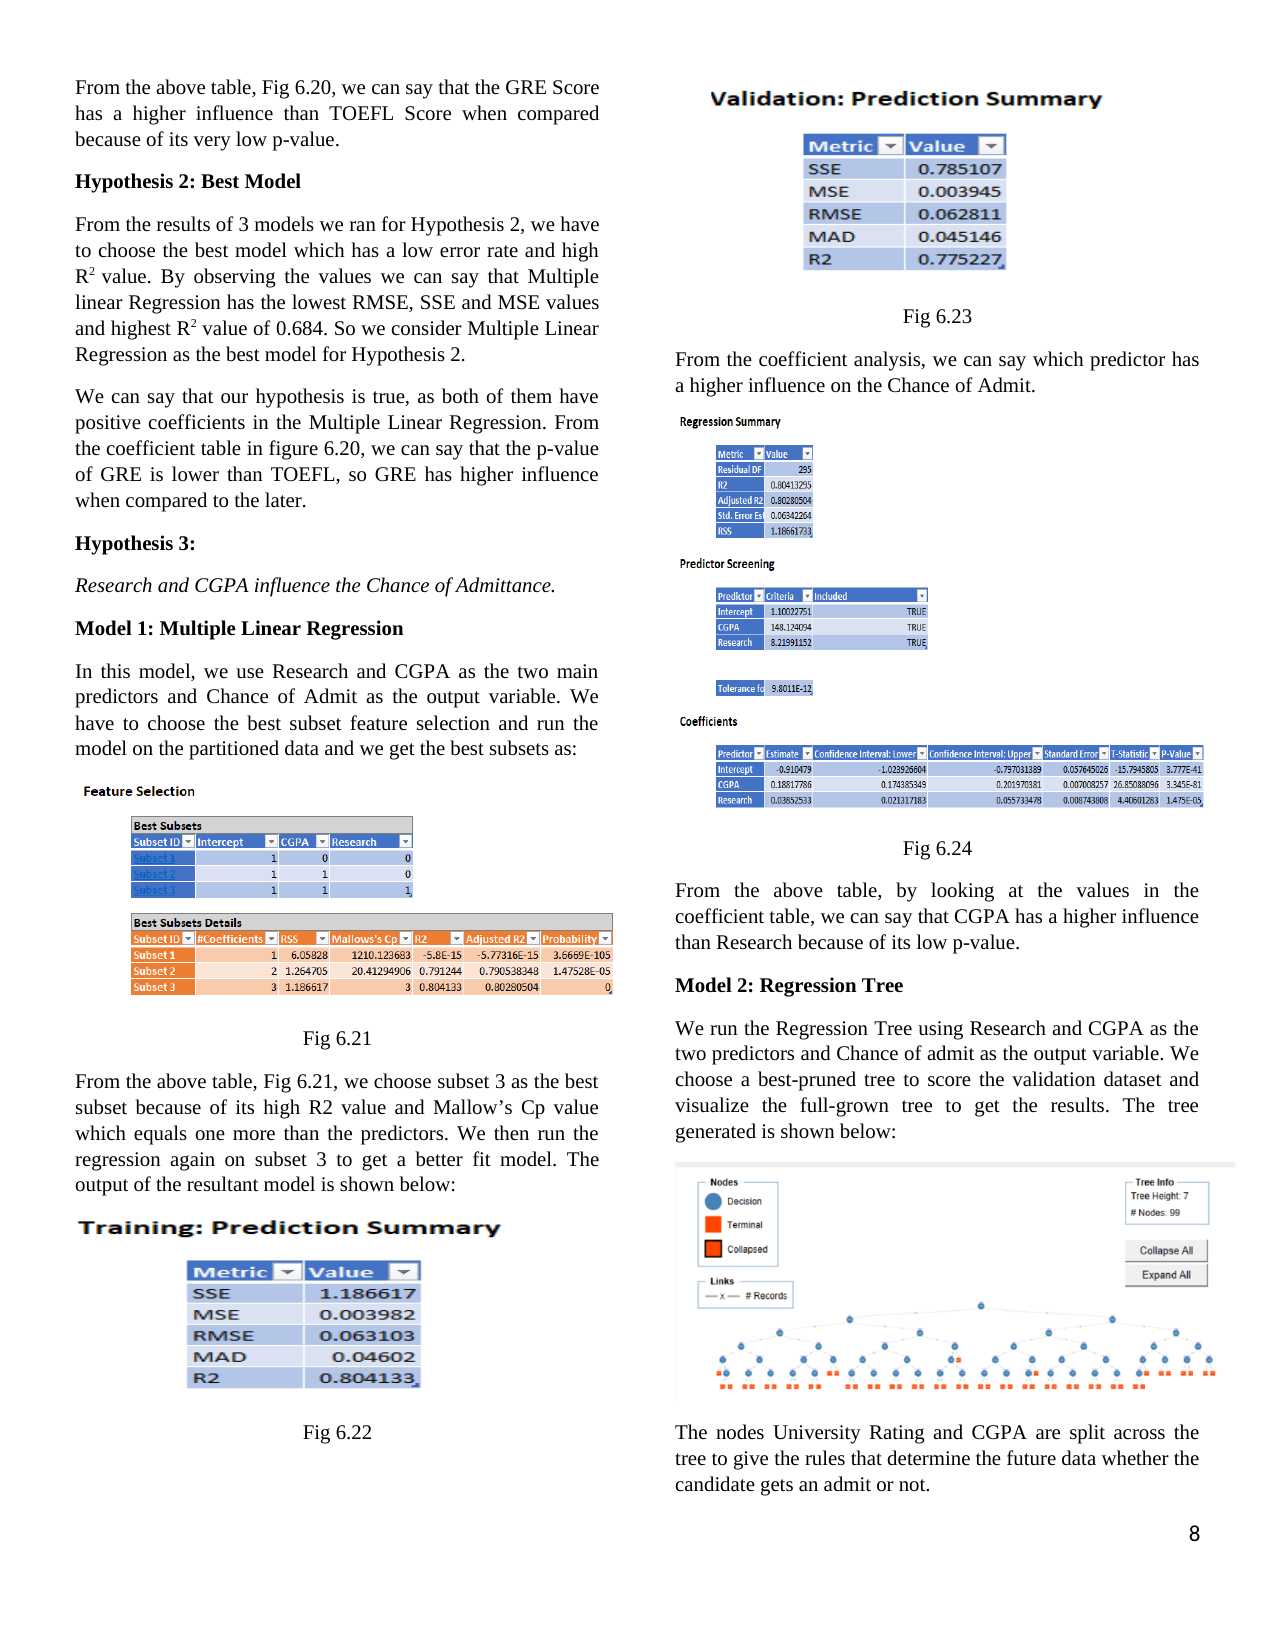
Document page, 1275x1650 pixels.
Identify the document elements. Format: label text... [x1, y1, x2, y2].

text Fig 6.23 [675, 304, 1200, 328]
picture [711, 75, 1180, 286]
picture [75, 778, 626, 1008]
picture [75, 1215, 521, 1401]
text Model 1: Multiple Linear Regression [75, 616, 600, 640]
text Hypothesis 2: Best Model [75, 169, 600, 193]
text From the above table, Fig 6.21, we choose subset 3 as the best subset because of its high R2 value and Mallow’s Cp value which equals one more than the predictors. We then run the regression again on subset 3 to get a better fit model. The output of the resultant model is shown below: [75, 1069, 600, 1196]
text Model 2: Regression Tree [675, 973, 1200, 997]
text In this model, we use Research and CGPA as the two main predictors and Chance of Admit as the output variable. We have to choose the best subset feature selection and run the model on the partitioned data and we get the best subsets as: [75, 658, 600, 760]
text From the results of 3 models we ran for Hypothesis 2, we have to choose the best model which has a low error rate and high R2 value. By observing the values we can say that Multiple linear Regression has the lowest RMSE, SSE and MSE values and highest R2 value of 0.684. So we consider Multiple Linear Regression as the best model for Hypothesis 2. [75, 212, 600, 366]
text Research and CGPA influence the Chance of Admittance. [75, 573, 600, 597]
text Fig 6.22 [75, 1420, 600, 1444]
text From the coefficient analysis, we can say which predictor has a higher influence on the Chance of Admit. [675, 347, 1200, 397]
picture [675, 1161, 1236, 1402]
text We can say that our hypothesis is true, as both of them have positive coefficients in the Multiple Linear Regression. From the coefficient table in figure 6.20, we can say that the p-value of GRE is lower than TOEFL, so GRE has higher influence when compared to the later. [75, 384, 600, 512]
text We run the Regression Tree using Research and CGPA as the two predictors and Chance of admit as the output variable. We choose a best-pruned tree to score the validation dataset and visualize the full-grown tree to get the results. The tree generated is shown below: [675, 1015, 1200, 1143]
text Hypothesis 3: [75, 531, 600, 555]
text The nodes University Rating and CGPA are split across the tree to give the rules that determine the future data whether the candidate gets an admit or not. [675, 1420, 1200, 1496]
picture [675, 415, 1220, 817]
text Fig 6.24 [675, 836, 1200, 860]
text From the above table, Fig 6.20, we can say that the GRE Score has a higher influence than TOEFL Score when compared because of its very low p-value. [75, 75, 600, 151]
text Fig 6.21 [75, 1026, 600, 1050]
text From the above table, by looking at the values in the coefficient table, we can say that CGPA has a higher influence than Research because of its low p-value. [675, 878, 1200, 954]
